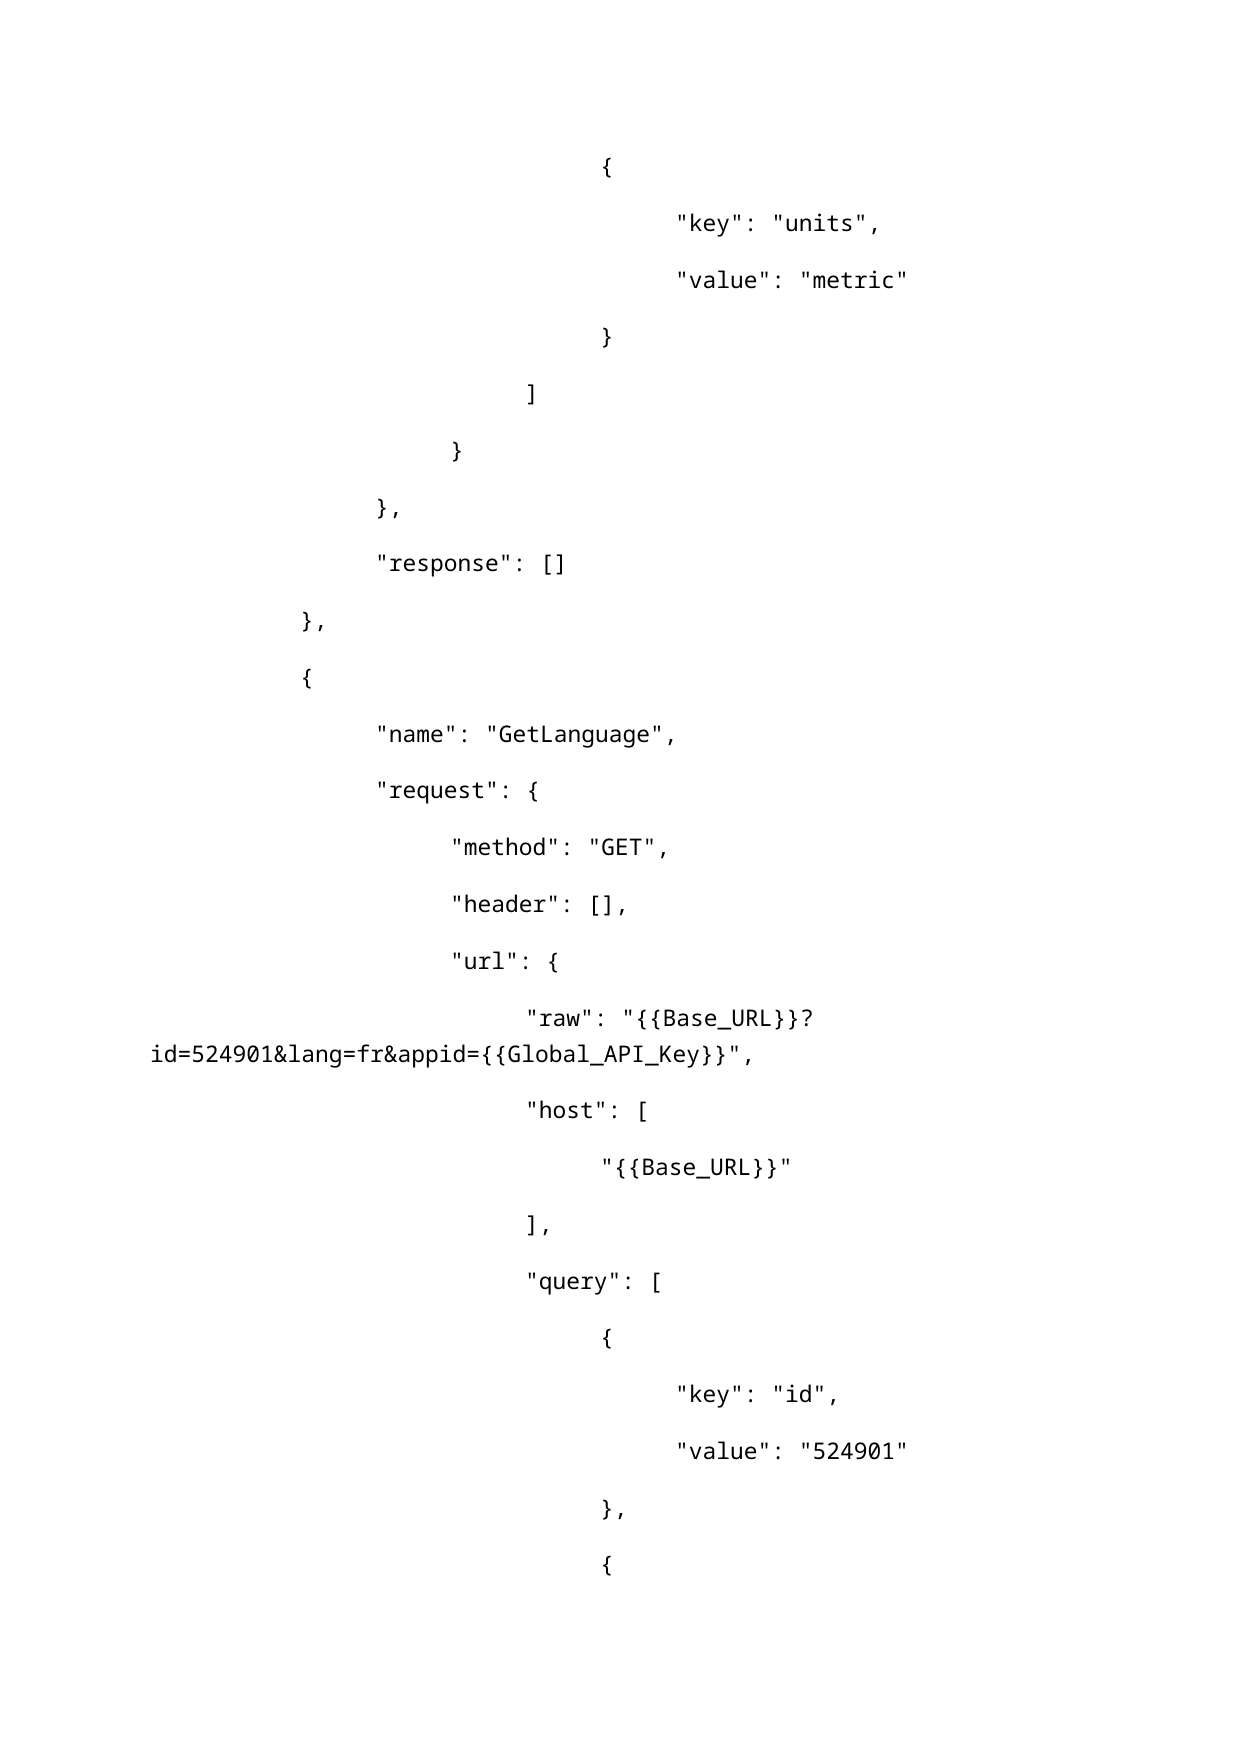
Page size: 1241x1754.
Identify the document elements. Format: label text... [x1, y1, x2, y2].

text ] [150, 377, 1090, 408]
text }, [150, 1492, 1090, 1523]
text "header": [], [150, 888, 1090, 919]
text "{{Base_URL}}" [150, 1151, 1090, 1182]
text }, [150, 491, 1090, 522]
text "request": { [150, 774, 1090, 806]
text "value": "metric" [150, 263, 1090, 295]
text "raw": "{{Base_URL}}?id=524901&lang=fr&appid={{Global_API_Key}}", [150, 1002, 1090, 1069]
text "host": [ [150, 1094, 1090, 1126]
text } [150, 434, 1090, 465]
text "key": "id", [150, 1378, 1090, 1409]
text ], [150, 1208, 1090, 1239]
text { [150, 1548, 1090, 1580]
text "method": "GET", [150, 831, 1090, 862]
text "response": [] [150, 547, 1090, 579]
text { [150, 1321, 1090, 1353]
text "url": { [150, 945, 1090, 976]
text { [150, 661, 1090, 692]
text } [150, 320, 1090, 352]
text }, [150, 604, 1090, 635]
text { [150, 150, 1090, 181]
text "key": "units", [150, 207, 1090, 238]
text "value": "524901" [150, 1435, 1090, 1466]
text "query": [ [150, 1264, 1090, 1296]
text "name": "GetLanguage", [150, 718, 1090, 749]
